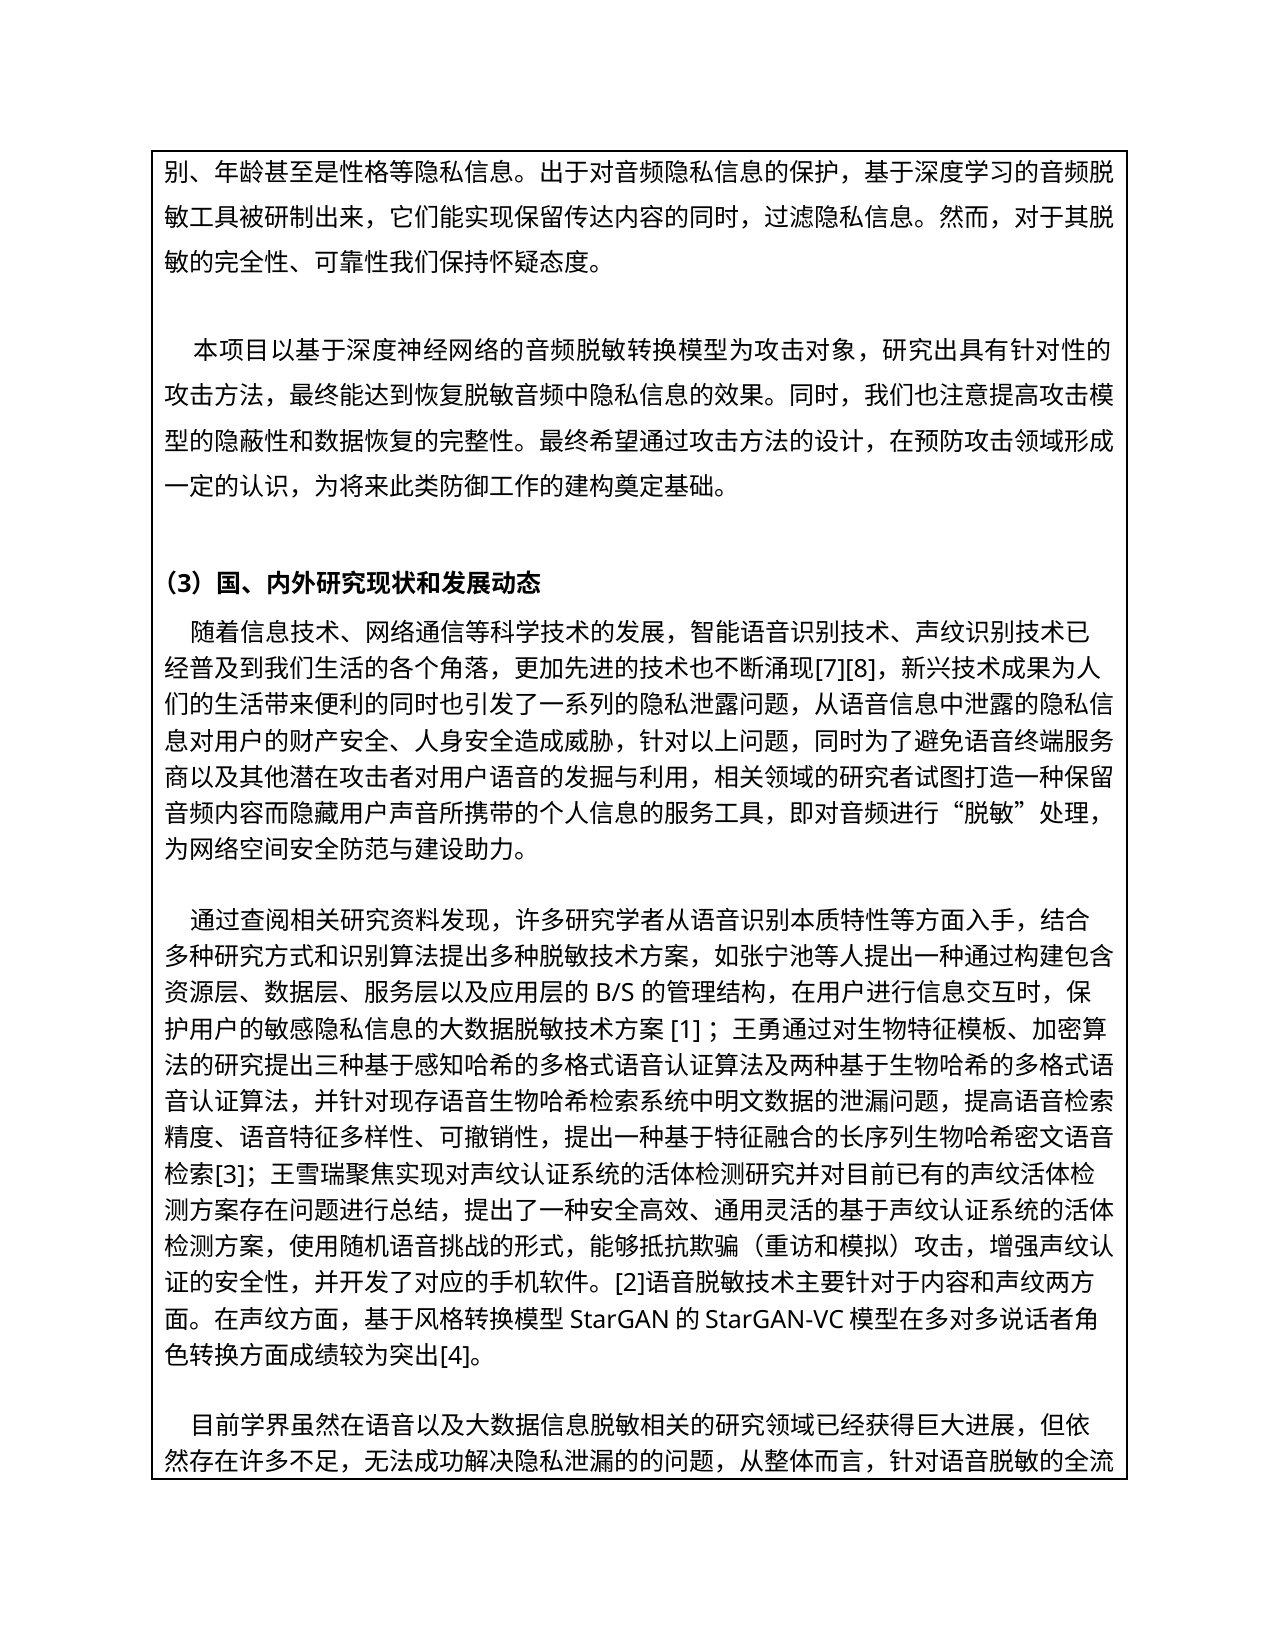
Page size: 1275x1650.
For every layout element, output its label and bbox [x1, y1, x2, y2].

table_header [153, 152, 1126, 1478]
